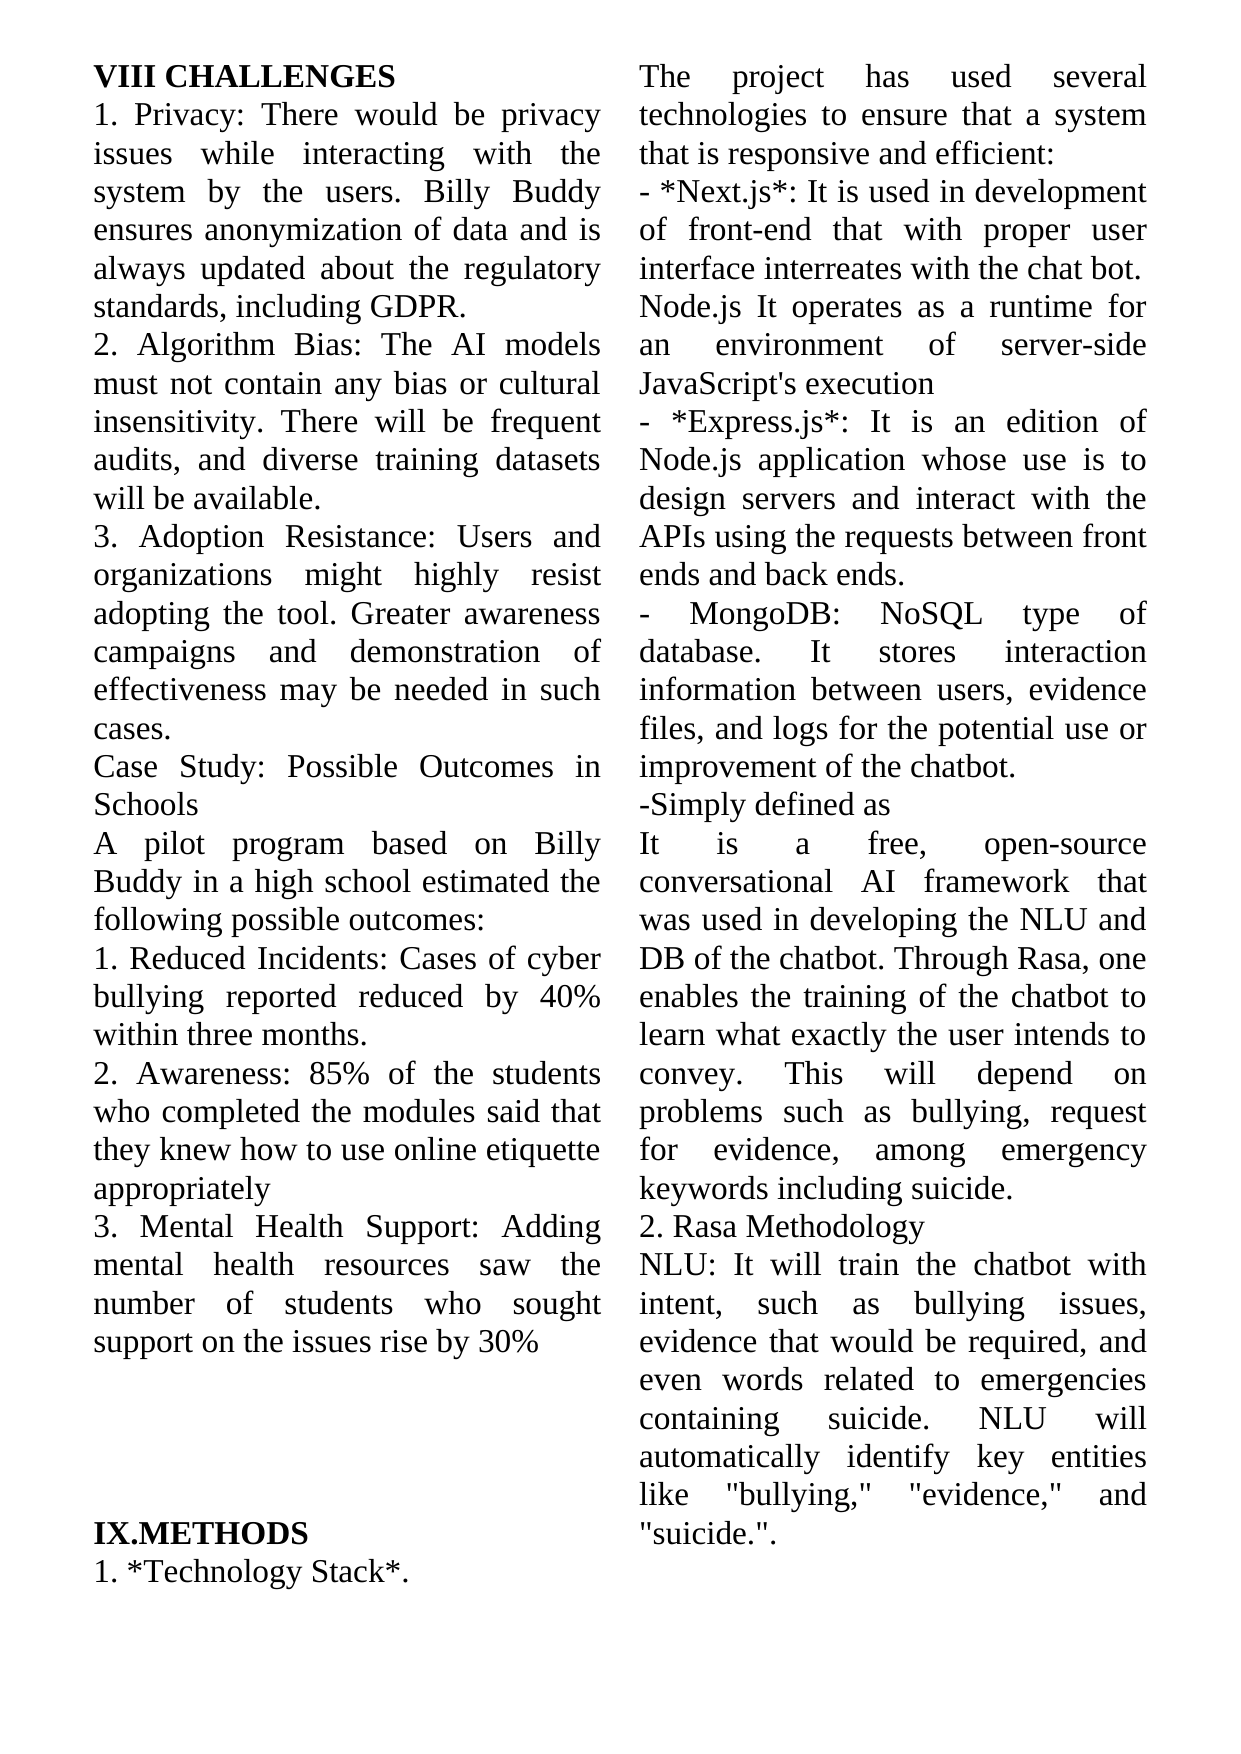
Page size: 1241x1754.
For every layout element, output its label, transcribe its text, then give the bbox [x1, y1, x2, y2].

text The project has used several technologies to ensure that a system that is responsive and efficient: [639, 56, 1147, 171]
text Case Study: Possible Outcomes in Schools [93, 746, 601, 823]
text IX.METHODS [93, 1513, 601, 1551]
text A pilot program based on Billy Buddy in a high school estimated the following possible outcomes: [93, 823, 601, 938]
text 3. Mental Health Support: Adding mental health resources saw the number of students who sought support on the issues rise by 30% [93, 1206, 601, 1359]
text 2. Rasa Methodology [639, 1206, 1147, 1244]
text - MongoDB: NoSQL type of database. It stores interaction information between users, evidence files, and logs for the potential use or improvement of the chatbot. [639, 593, 1147, 784]
text 1. Privacy: There would be privacy issues while interacting with the system by the users. Billy Buddy ensures anonymization of data and is always updated about the regulatory standards, including GDPR. [93, 94, 601, 324]
text It is a free, open-source conversational AI framework that was used in developing the NLU and DB of the chatbot. Through Rasa, one enables the training of the chatbot to learn what exactly the user intends to convey. This will depend on problems such as bullying, request for evidence, among emergency keywords including suicide. [639, 823, 1147, 1206]
text 1. Reduced Incidents: Cases of cyber bullying reported reduced by 40% within three months. [93, 938, 601, 1053]
text - *Express.js*: It is an edition of Node.js application whose use is to design servers and interact with the APIs using the requests between front ends and back ends. [639, 401, 1147, 593]
text NLU: It will train the chatbot with intent, such as bullying issues, evidence that would be required, and even words related to emergencies containing suicide. NLU will automatically identify key entities like "bullying," "evidence," and "suicide.". [639, 1244, 1147, 1551]
text Node.js It operates as a runtime for an environment of server-side JavaScript's execution [639, 286, 1147, 401]
text 2. Algorithm Bias: The AI models must not contain any bias or cultural insensitivity. There will be frequent audits, and diverse training datasets will be available. [93, 324, 601, 516]
text - *Next.js*: It is used in development of front-end that with proper user interface interreates with the chat bot. [639, 171, 1147, 286]
text 3. Adoption Resistance: Users and organizations might highly resist adopting the tool. Greater awareness campaigns and demonstration of effectiveness may be needed in such cases. [93, 516, 601, 746]
text 2. Awareness: 85% of the students who completed the modules said that they knew how to use online etiquette appropriately [93, 1053, 601, 1206]
text 1. *Technology Stack*. [93, 1551, 601, 1589]
text -Simply defined as [639, 784, 1147, 823]
text VIII CHALLENGES [93, 56, 601, 94]
